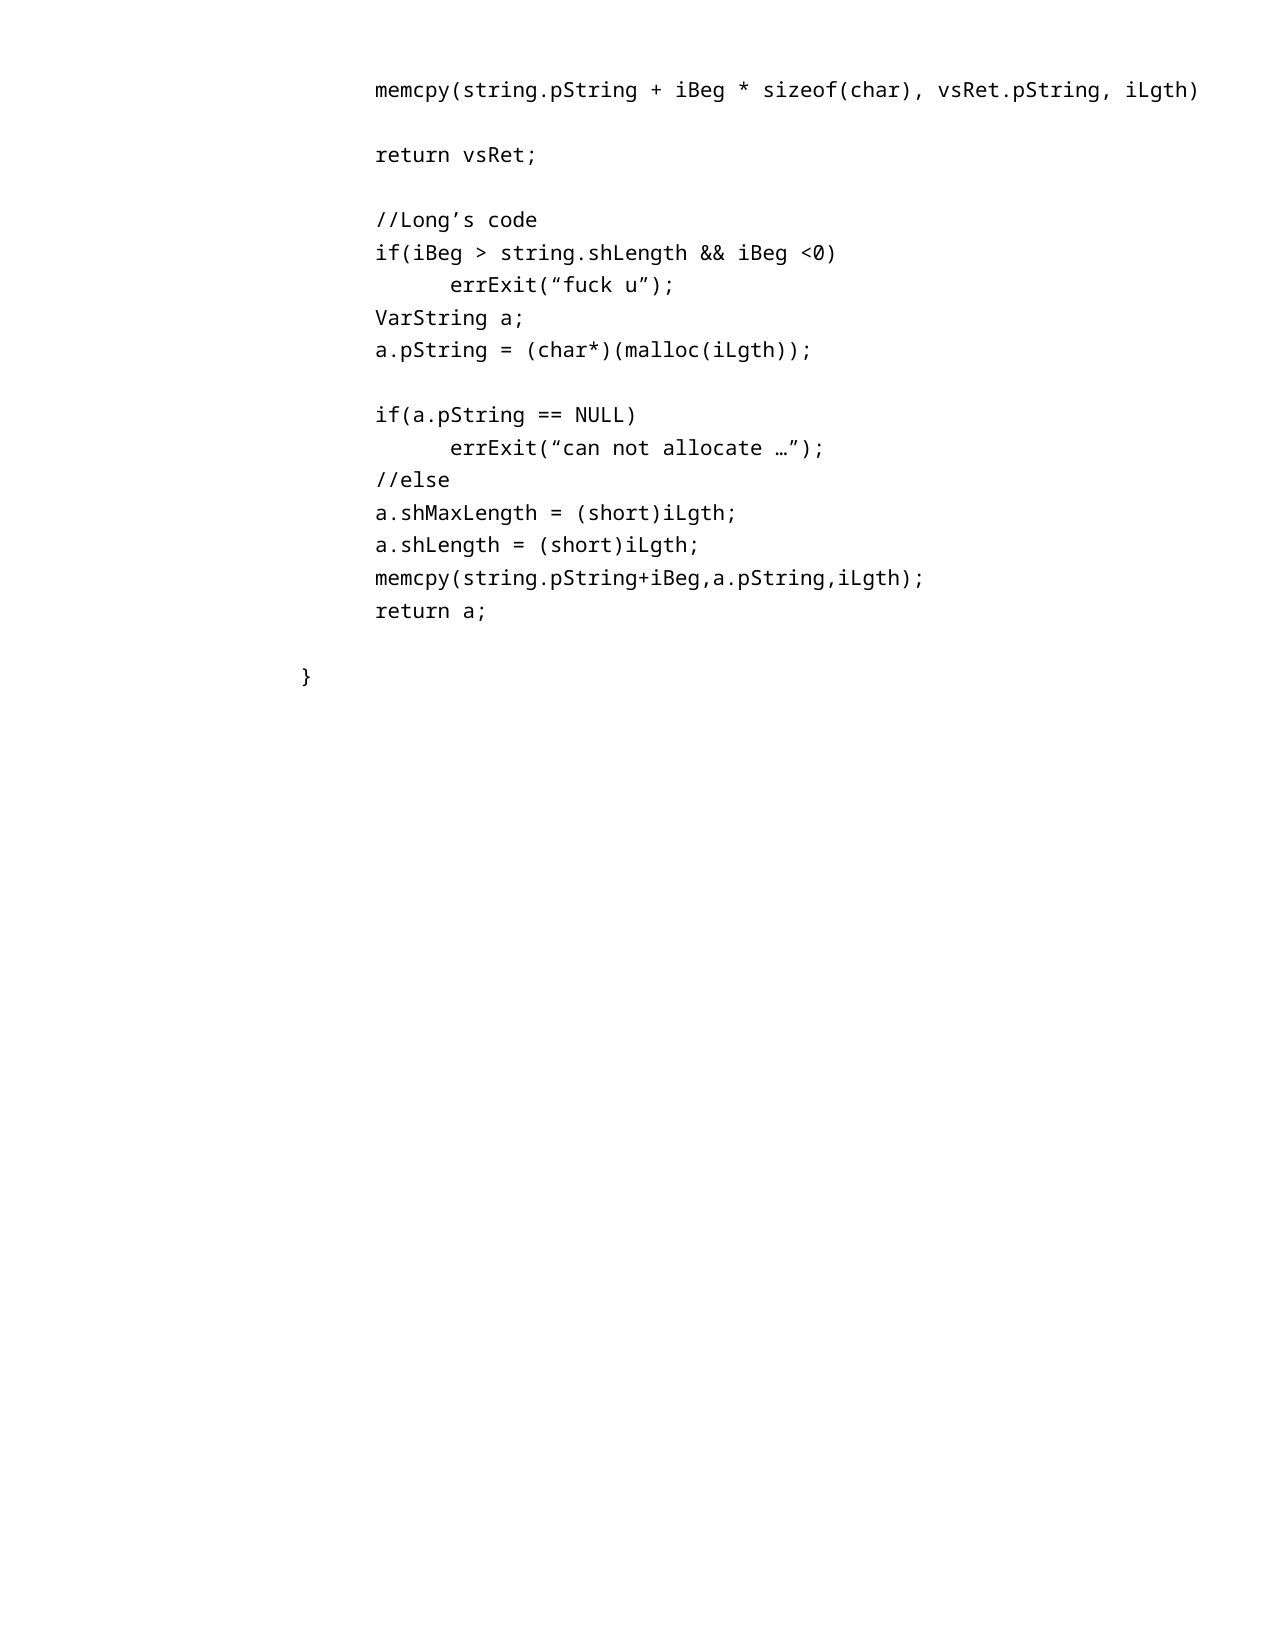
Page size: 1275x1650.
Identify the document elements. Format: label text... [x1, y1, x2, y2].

text if(a.pString == NULL) [300, 400, 1200, 429]
text a.pString = (char*)(malloc(iLgth)); [300, 335, 1200, 364]
text if(iBeg > string.shLength && iBeg <0) [300, 238, 1200, 266]
text return a; [300, 596, 1200, 624]
text } [300, 661, 1200, 689]
text errExit(“can not allocate …”); [300, 433, 1200, 461]
text memcpy(string.pString+iBeg,a.pString,iLgth); [300, 563, 1200, 592]
text //else [300, 465, 1200, 494]
text a.shLength = (short)iLgth; [300, 531, 1200, 559]
text a.shMaxLength = (short)iLgth; [300, 498, 1200, 526]
text //Long’s code [300, 205, 1200, 233]
text errExit(“fuck u”); [300, 270, 1200, 299]
text return vsRet; [300, 140, 1200, 168]
text VarString a; [300, 303, 1200, 331]
text memcpy(string.pString + iBeg * sizeof(char), vsRet.pString, iLgth) [300, 75, 1200, 103]
